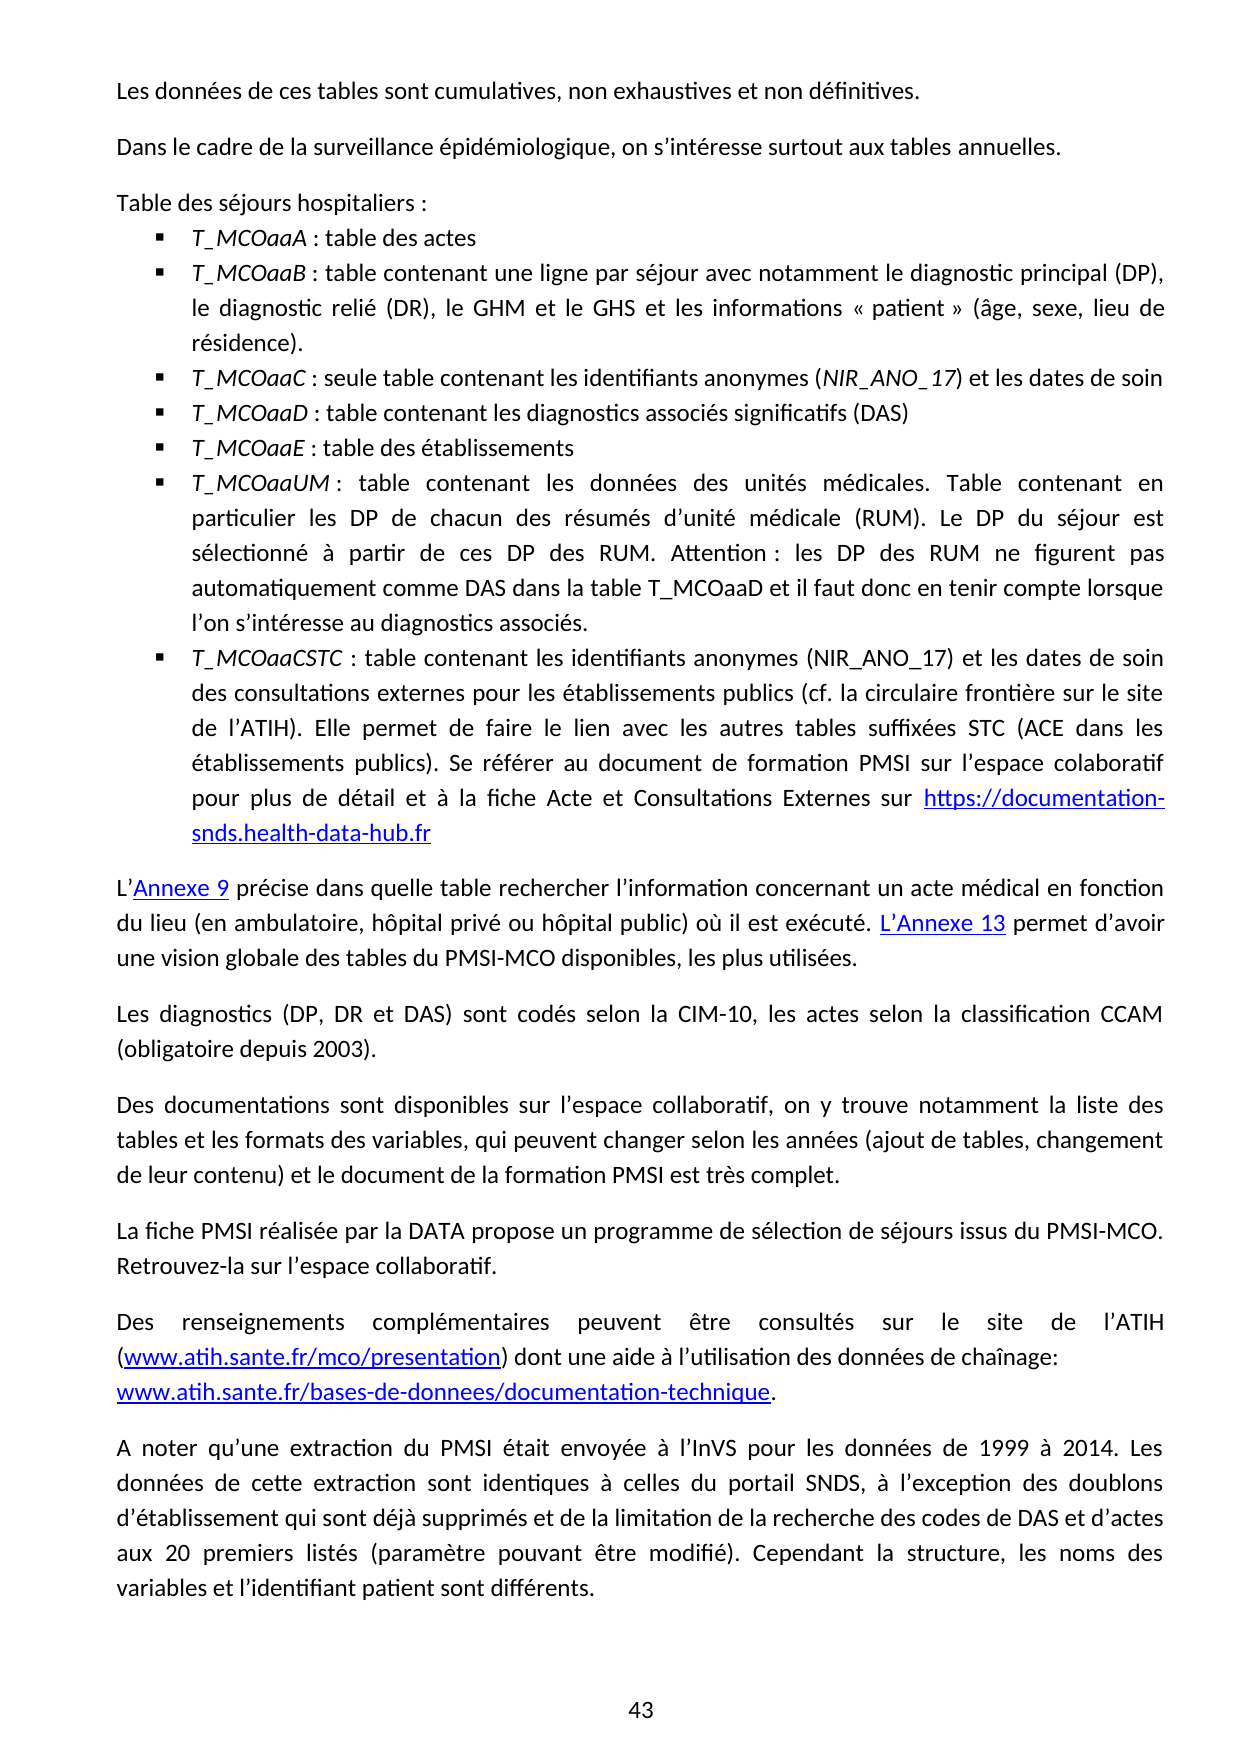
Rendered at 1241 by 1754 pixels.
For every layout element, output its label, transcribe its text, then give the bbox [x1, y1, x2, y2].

text La fiche PMSI réalisée par la DATA propose un programme de sélection de séjours issus du PMSI-MCO. Retrouvez-la sur l’espace collaboratif. [116, 1215, 1165, 1281]
text Des documentations sont disponibles sur l’espace collaboratif, on y trouve notamment la liste des tables et les formats des variables, qui peuvent changer selon les années (ajout de tables, changement de leur contenu) et le document de la formation PMSI est très complet. [116, 1089, 1165, 1190]
list T_MCOaaC : seule table contenant les identifiants anonymes (NIR_ANO_17) et les dates de soin [154, 362, 1165, 392]
text Table des séjours hospitaliers : [116, 187, 1165, 217]
text L’Annexe 9 précise dans quelle table rechercher l’information concernant un acte médical en fonction du lieu (en ambulatoire, hôpital privé ou hôpital public) où il est exécuté. L’Annexe 13 permet d’avoir une vision globale des tables du PMSI-MCO disponibles, les plus utilisées. [116, 872, 1165, 973]
text Des renseignements complémentaires peuvent être consultés sur le site de l’ATIH (www.atih.sante.fr/mco/presentation) dont une aide à l’utilisation des données de chaînage: [116, 1306, 1165, 1371]
list T_MCOaaB : table contenant une ligne par séjour avec notamment le diagnostic principal (DP), le diagnostic relié (DR), le GHM et le GHS et les informations « patient » (âge, sexe, lieu de résidence). [154, 257, 1165, 357]
list T_MCOaaA : table des actes [154, 222, 1165, 252]
list T_MCOaaE : table des établissements [154, 432, 1165, 462]
text Dans le cadre de la surveillance épidémiologique, on s’intéresse surtout aux tables annuelles. [116, 131, 1165, 161]
text www.atih.sante.fr/bases-de-donnees/documentation-technique. [116, 1376, 1165, 1406]
text Les diagnostics (DP, DR et DAS) sont codés selon la CIM-10, les actes selon la classification CCAM (obligatoire depuis 2003). [116, 998, 1165, 1064]
list T_MCOaaD : table contenant les diagnostics associés significatifs (DAS) [154, 397, 1165, 427]
text Les données de ces tables sont cumulatives, non exhaustives et non définitives. [116, 75, 1165, 106]
list T_MCOaaCSTC : table contenant les identifiants anonymes (NIR_ANO_17) et les dates de soin des consultations externes pour les établissements publics (cf. la circulaire frontière sur le site de l’ATIH). Elle permet de faire le lien avec les autres tables suffixées STC (ACE dans les établissements publics). Se référer au document de formation PMSI sur l’espace colaboratif pour plus de détail et à la fiche Acte et Consultations Externes sur https://documentation-snds.health-data-hub.fr [154, 642, 1165, 847]
list T_MCOaaUM : table contenant les données des unités médicales. Table contenant en particulier les DP de chacun des résumés d’unité médicale (RUM). Le DP du séjour est sélectionné à partir de ces DP des RUM. Attention : les DP des RUM ne figurent pas automatiquement comme DAS dans la table T_MCOaaD et il faut donc en tenir compte lorsque l’on s’intéresse au diagnostics associés. [154, 467, 1165, 637]
text A noter qu’une extraction du PMSI était envoyée à l’InVS pour les données de 1999 à 2014. Les données de cette extraction sont identiques à celles du portail SNDS, à l’exception des doublons d’établissement qui sont déjà supprimés et de la limitation de la recherche des codes de DAS et d’actes aux 20 premiers listés (paramètre pouvant être modifié). Cependant la structure, les noms des variables et l’identifiant patient sont différents. [116, 1432, 1165, 1602]
